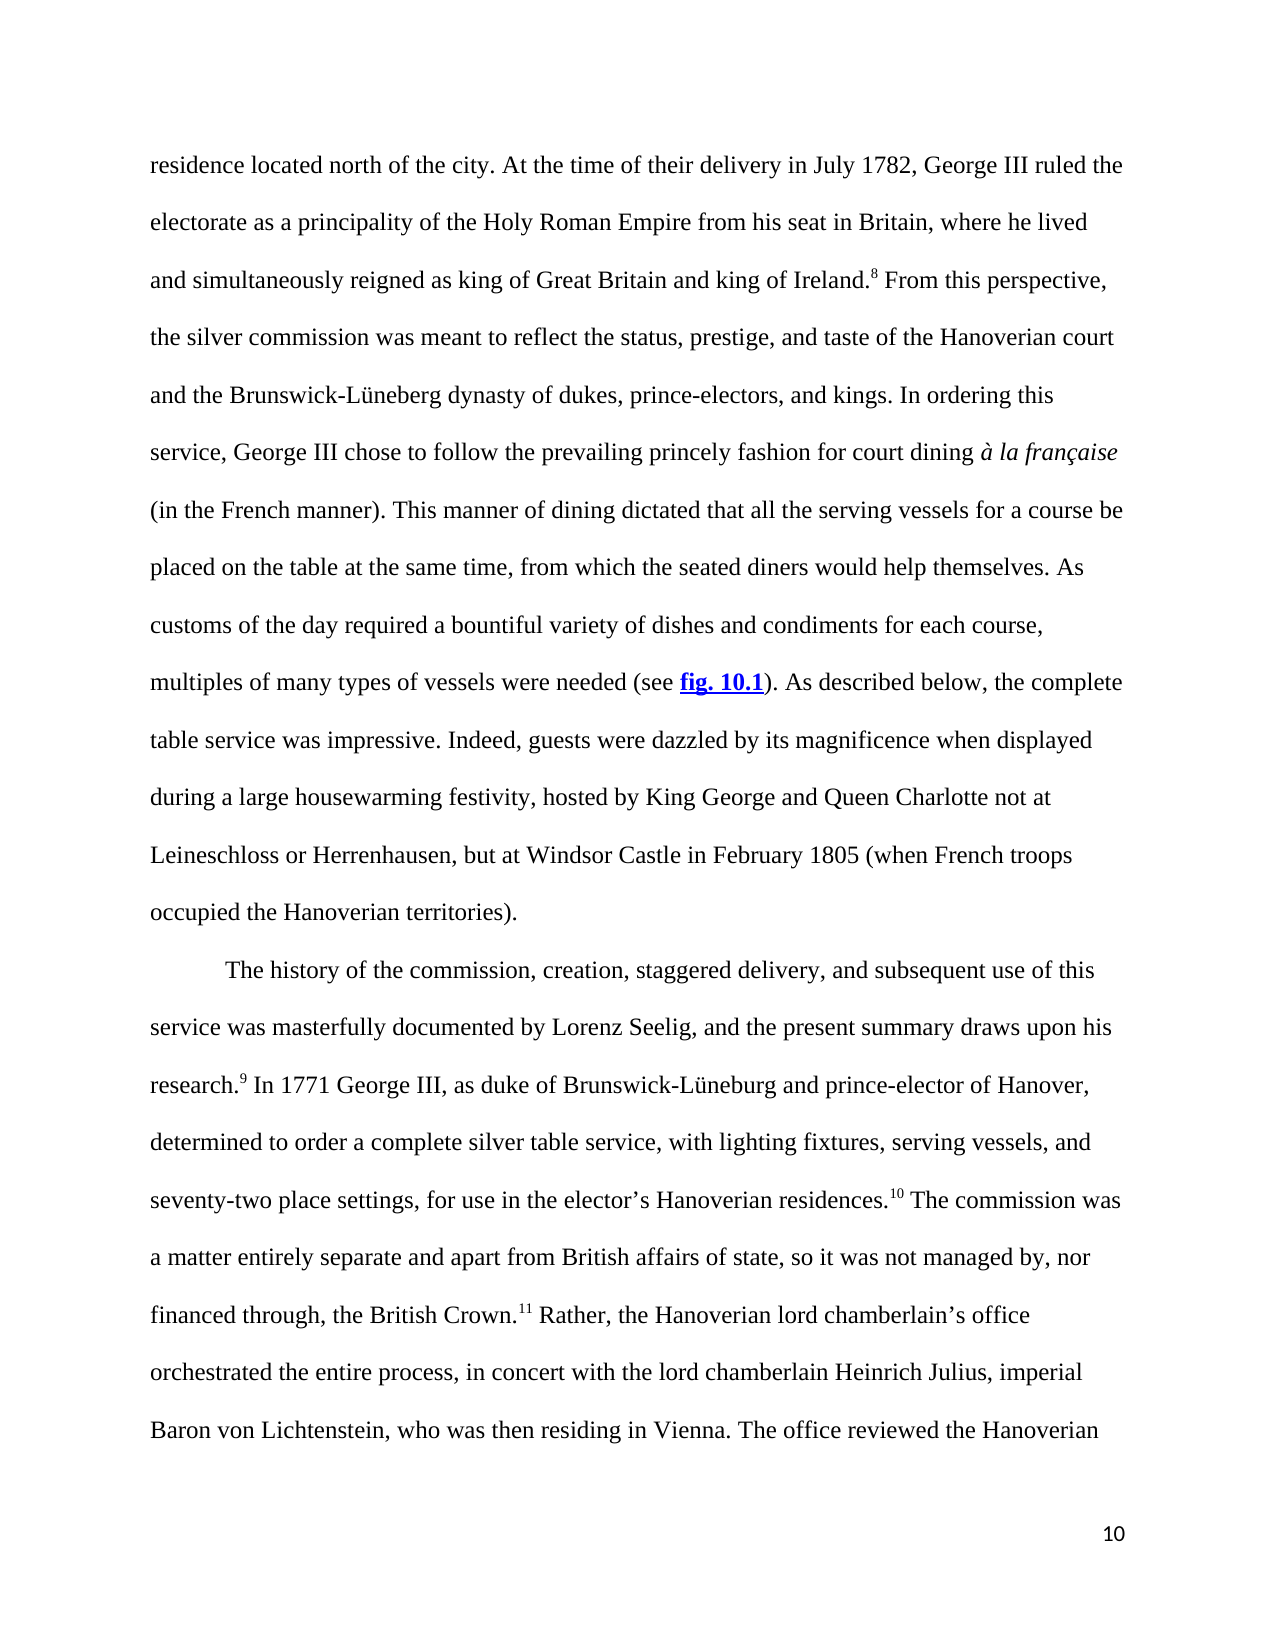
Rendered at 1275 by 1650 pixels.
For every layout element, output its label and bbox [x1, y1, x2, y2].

text [150, 955, 1125, 1444]
text [150, 150, 1125, 926]
